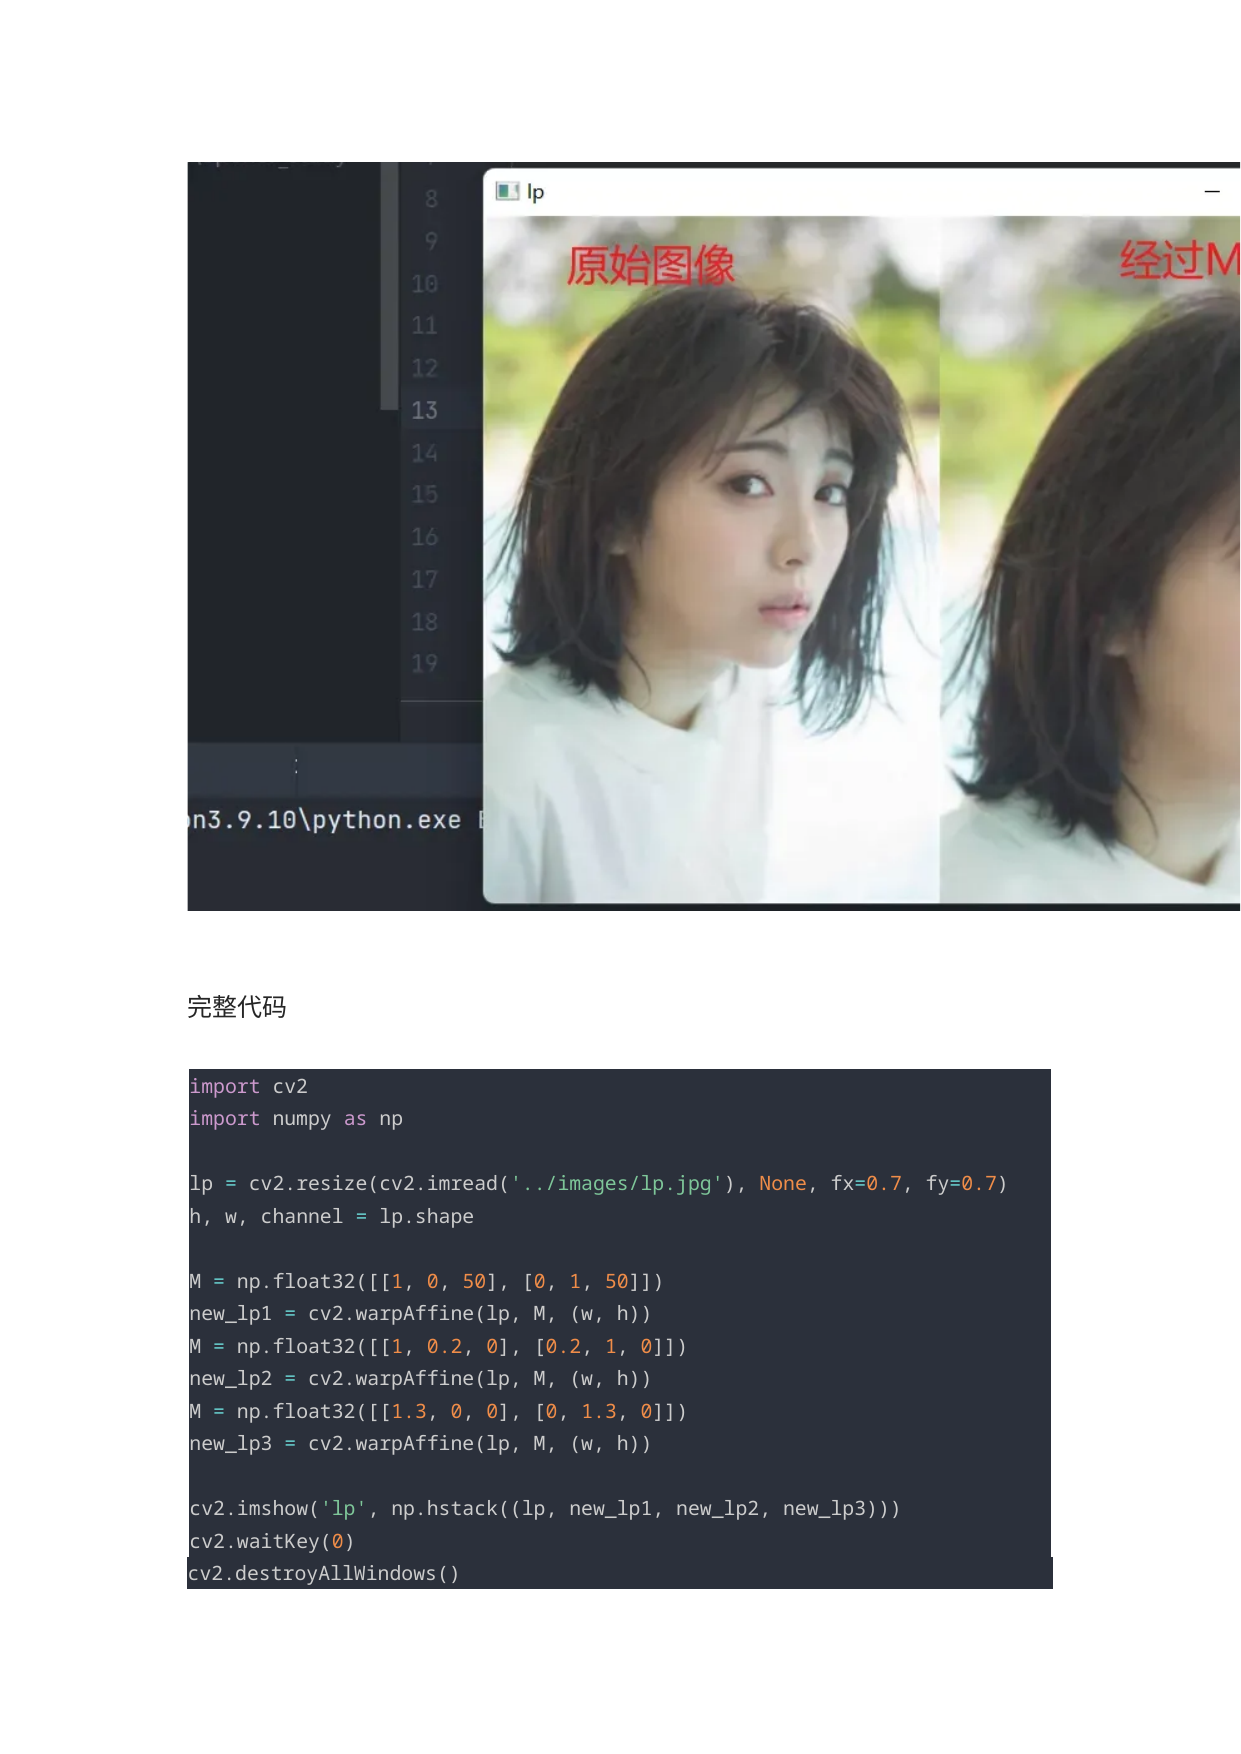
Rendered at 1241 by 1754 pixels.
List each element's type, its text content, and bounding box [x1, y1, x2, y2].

text import numpy as np [189, 1102, 1051, 1134]
text 完整代码 [187, 973, 1053, 1038]
text lp = cv2.resize(cv2.imread('../images/lp.jpg'), None, fx=0.7, fy=0.7) [189, 1167, 1051, 1199]
text cv2.destroyAllWindows() [187, 1557, 1053, 1589]
text cv2.waitKey(0) [189, 1524, 1051, 1557]
picture [187, 162, 1241, 911]
text h, w, channel = lp.shape [189, 1199, 1051, 1232]
text new_lp1 = cv2.warpAffine(lp, M, (w, h)) [189, 1297, 1051, 1329]
text new_lp2 = cv2.warpAffine(lp, M, (w, h)) [189, 1362, 1051, 1394]
text M = np.float32([[1, 0.2, 0], [0.2, 1, 0]]) [189, 1329, 1051, 1362]
text import cv2 [189, 1069, 1051, 1102]
text cv2.imshow('lp', np.hstack((lp, new_lp1, new_lp2, new_lp3))) [189, 1492, 1051, 1524]
text M = np.float32([[1.3, 0, 0], [0, 1.3, 0]]) [189, 1394, 1051, 1427]
text new_lp3 = cv2.warpAffine(lp, M, (w, h)) [189, 1427, 1051, 1459]
text M = np.float32([[1, 0, 50], [0, 1, 50]]) [189, 1264, 1051, 1297]
